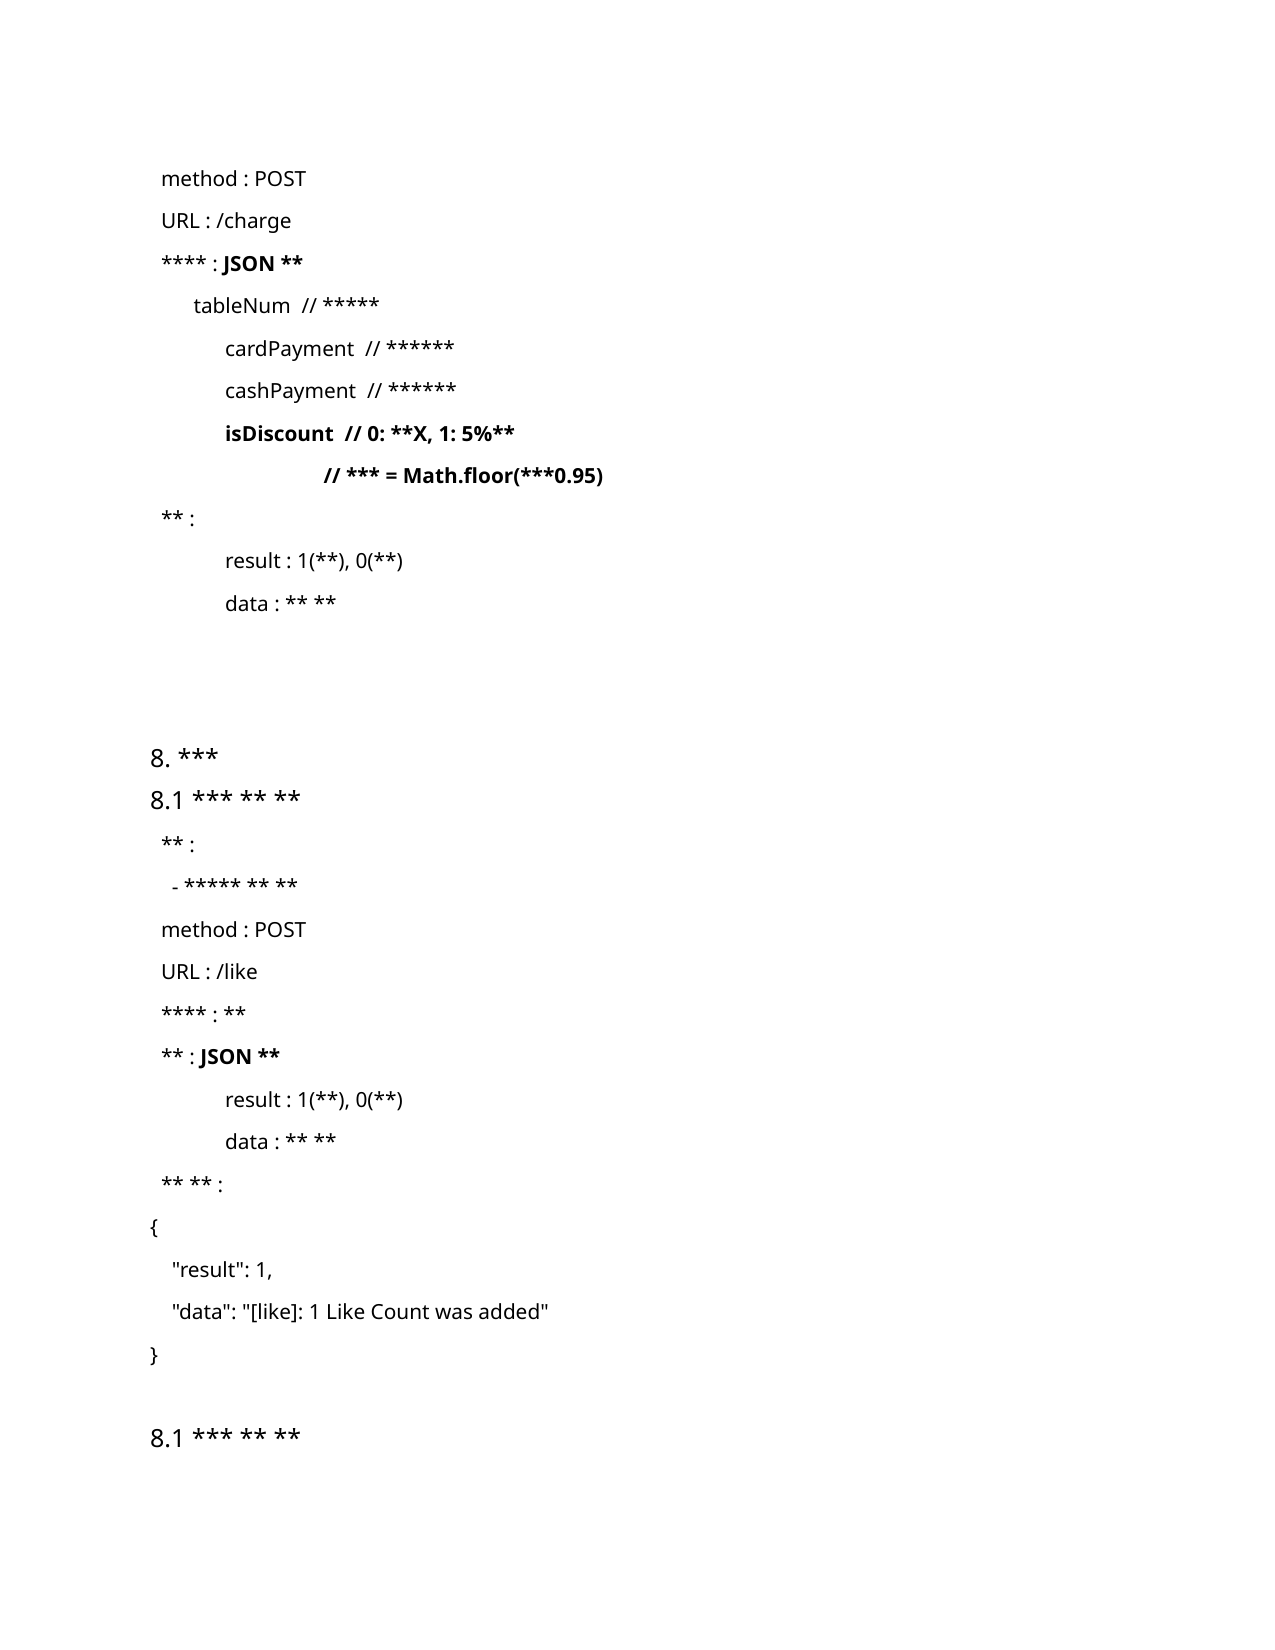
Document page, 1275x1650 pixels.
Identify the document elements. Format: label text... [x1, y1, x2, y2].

text "data": "[like]: 1 Like Count was added" [150, 1286, 1125, 1328]
text result : 1(**), 0(**) [150, 534, 1125, 577]
text **** : JSON ** [150, 237, 1125, 279]
text result : 1(**), 0(**) [150, 1073, 1125, 1116]
text 8.1 *** ** ** [150, 776, 1125, 818]
text 8. *** [150, 733, 1125, 776]
text method : POST [142, 150, 1133, 194]
text **** : ** [150, 988, 1125, 1031]
text - ***** ** ** [150, 861, 1125, 903]
text cashPayment // ****** [150, 364, 1125, 407]
text { [150, 1201, 1125, 1243]
text ** ** : [150, 1158, 1125, 1201]
text ** : JSON ** [150, 1031, 1125, 1073]
text data : ** ** [150, 577, 1125, 619]
text isDiscount // 0: **X, 1: 5%** [150, 407, 1125, 449]
text ** : [150, 492, 1125, 534]
text 8.1 *** ** ** [150, 1413, 1125, 1456]
text method : POST [150, 903, 1125, 946]
text cardPayment // ****** [150, 322, 1125, 364]
text // *** = Math.floor(***0.95) [150, 449, 1125, 492]
text tableNum // ***** [150, 279, 1125, 322]
text data : ** ** [150, 1116, 1125, 1158]
text } [150, 1328, 1125, 1371]
text "result": 1, [150, 1243, 1125, 1286]
text URL : /like [150, 946, 1125, 988]
text URL : /charge [150, 194, 1125, 237]
text ** : [150, 818, 1125, 861]
